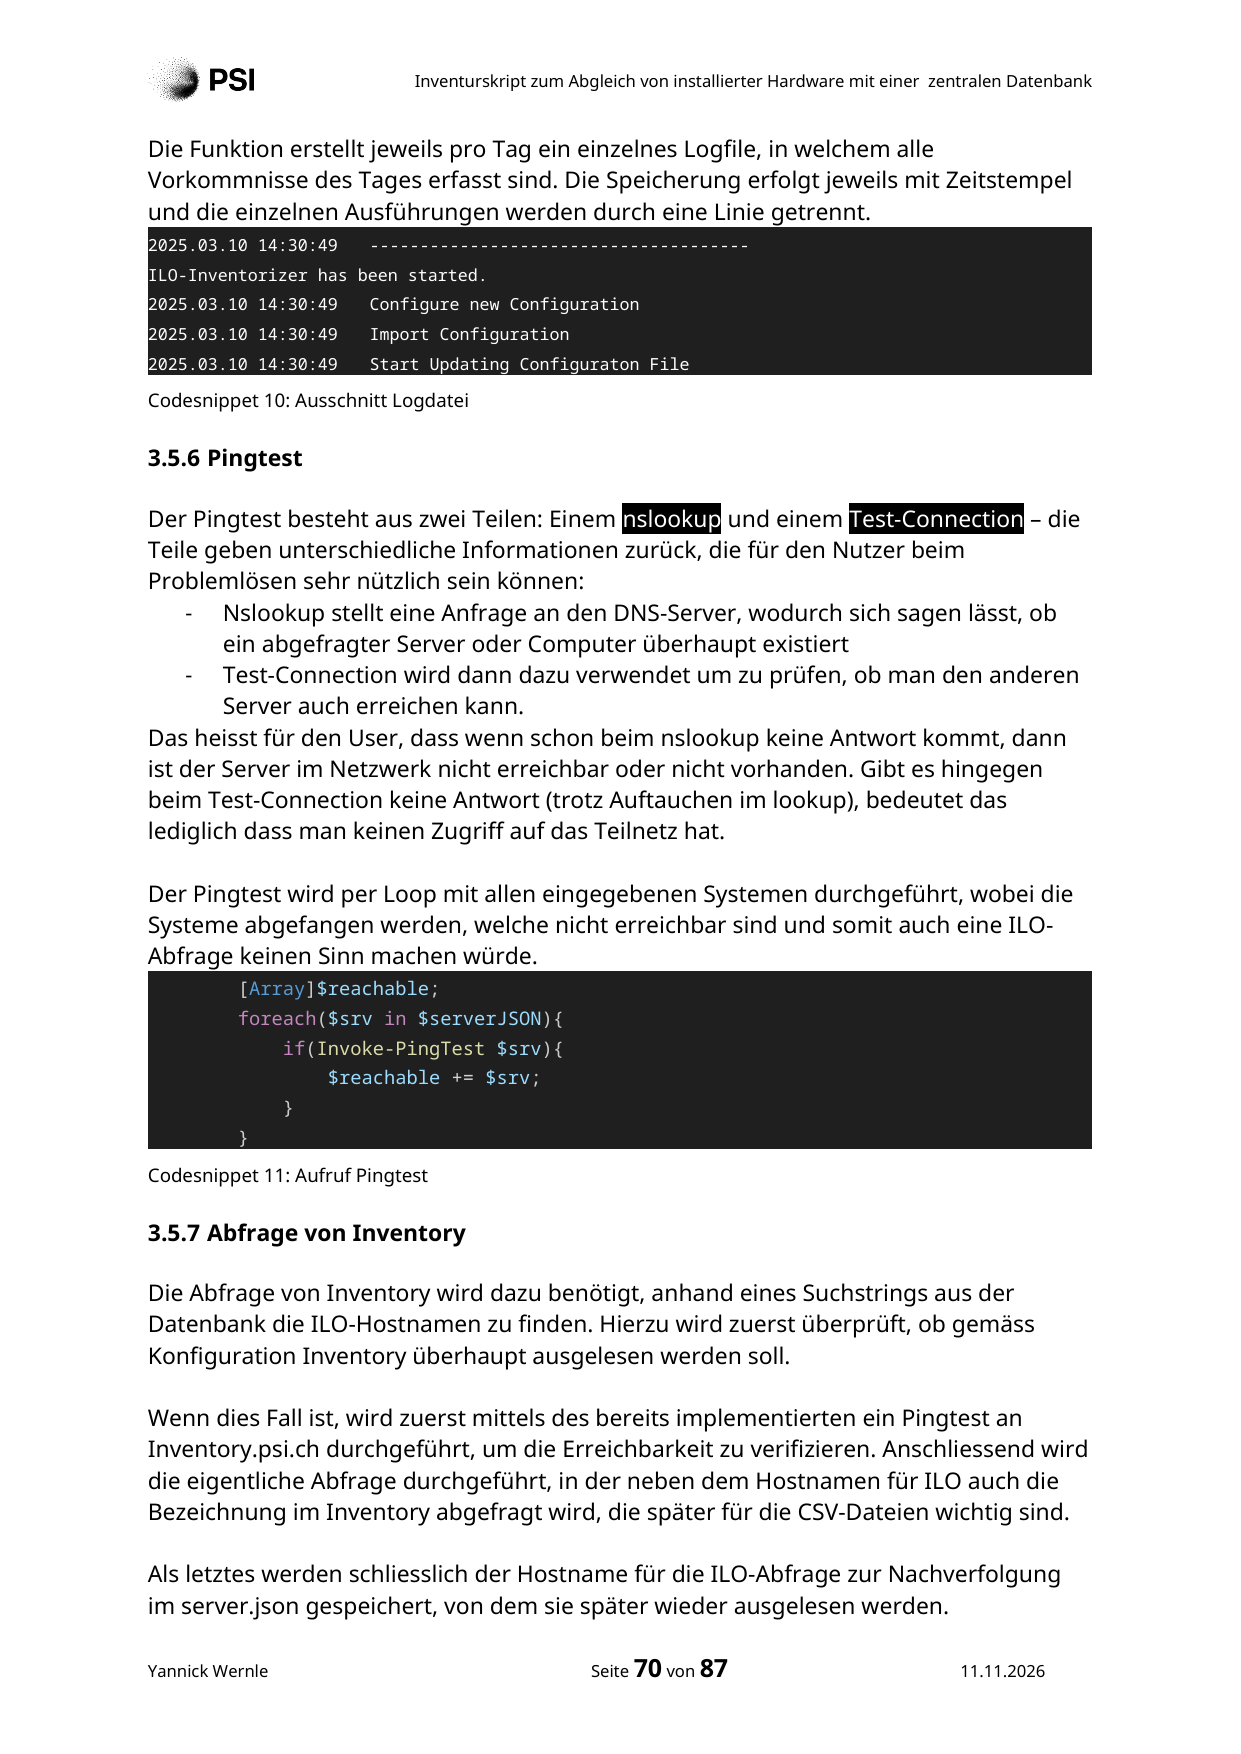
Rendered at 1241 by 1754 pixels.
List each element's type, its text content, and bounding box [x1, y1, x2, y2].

text $reachable += $srv; [148, 1061, 1092, 1090]
list Nslookup stellt eine Anfrage an den DNS-Server, wodurch sich sagen lässt, ob ein abgefragter Server oder Computer überhaupt existiert [185, 596, 1092, 659]
text foreach($srv in $serverJSON){ [148, 1001, 1092, 1031]
text Wenn dies Fall ist, wird zuerst mittels des bereits implementierten ein Pingtest an Inventory.psi.ch durchgeführt, um die Erreichbarkeit zu verifizieren. Anschliessend wird die eigentliche Abfrage durchgeführt, in der neben dem Hostnamen für ILO auch die Bezeichnung im Inventory abgefragt wird, die später für die CSV-Dateien wichtig sind. [148, 1402, 1092, 1527]
text } [148, 1120, 1092, 1149]
text Die Abfrage von Inventory wird dazu benötigt, anhand eines Suchstrings aus der Datenbank die ILO-Hostnamen zu finden. Hierzu wird zuerst überprüft, ob gemäss Konfiguration Inventory überhaupt ausgelesen werden soll. [148, 1277, 1092, 1371]
text Der Pingtest wird per Loop mit allen eingegebenen Systemen durchgeführt, wobei die Systeme abgefangen werden, welche nicht erreichbar sind und somit auch eine ILO-Abfrage keinen Sinn machen würde. [148, 878, 1092, 971]
text Das heisst für den User, dass wenn schon beim nslookup keine Antwort kommt, dann ist der Server im Netzwerk nicht erreichbar oder nicht vorhanden. Gibt es hingegen beim Test-Connection keine Antwort (trotz Auftauchen im lookup), bedeutet das lediglich dass man keinen Zugriff auf das Teilnetz hat. [148, 721, 1092, 846]
text if(Invoke-PingTest $srv){ [148, 1031, 1092, 1061]
text Codesnippet 10: Ausschnitt Logdatei [148, 388, 1092, 413]
text 2025.03.10 14:30:49 Start Updating Configuraton File [148, 345, 1092, 375]
text Als letztes werden schliesslich der Hostname für die ILO-Abfrage zur Nachverfolgung im server.json gespeichert, von dem sie später wieder ausgelesen werden. [148, 1558, 1092, 1621]
text Die Funktion erstellt jeweils pro Tag ein einzelnes Logfile, in welchem alle Vorkommnisse des Tages erfasst sind. Die Speicherung erfolgt jeweils mit Zeitstempel und die einzelnen Ausführungen werden durch eine Linie getrennt. [148, 133, 1092, 227]
picture [147, 47, 254, 113]
text Der Pingtest besteht aus zwei Teilen: Einem nslookup und einem Test-Connection – die Teile geben unterschiedliche Informationen zurück, die für den Nutzer beim Problemlösen sehr nützlich sein können: [148, 503, 1092, 596]
text Abfrage von Inventory [148, 1217, 1092, 1248]
list Test-Connection wird dann dazu verwendet um zu prüfen, ob man den anderen Server auch erreichen kann. [185, 659, 1092, 721]
text 2025.03.10 14:30:49 -------------------------------------- [148, 227, 1092, 256]
text ILO-Inventorizer has been started. [148, 256, 1092, 286]
text } [148, 1090, 1092, 1120]
text 2025.03.10 14:30:49 Configure new Configuration [148, 286, 1092, 316]
text [Array]$reachable; [148, 971, 1092, 1001]
text Pingtest [148, 442, 1092, 473]
text Codesnippet 11: Aufruf Pingtest [148, 1162, 1092, 1188]
text 2025.03.10 14:30:49 Import Configuration [148, 316, 1092, 345]
